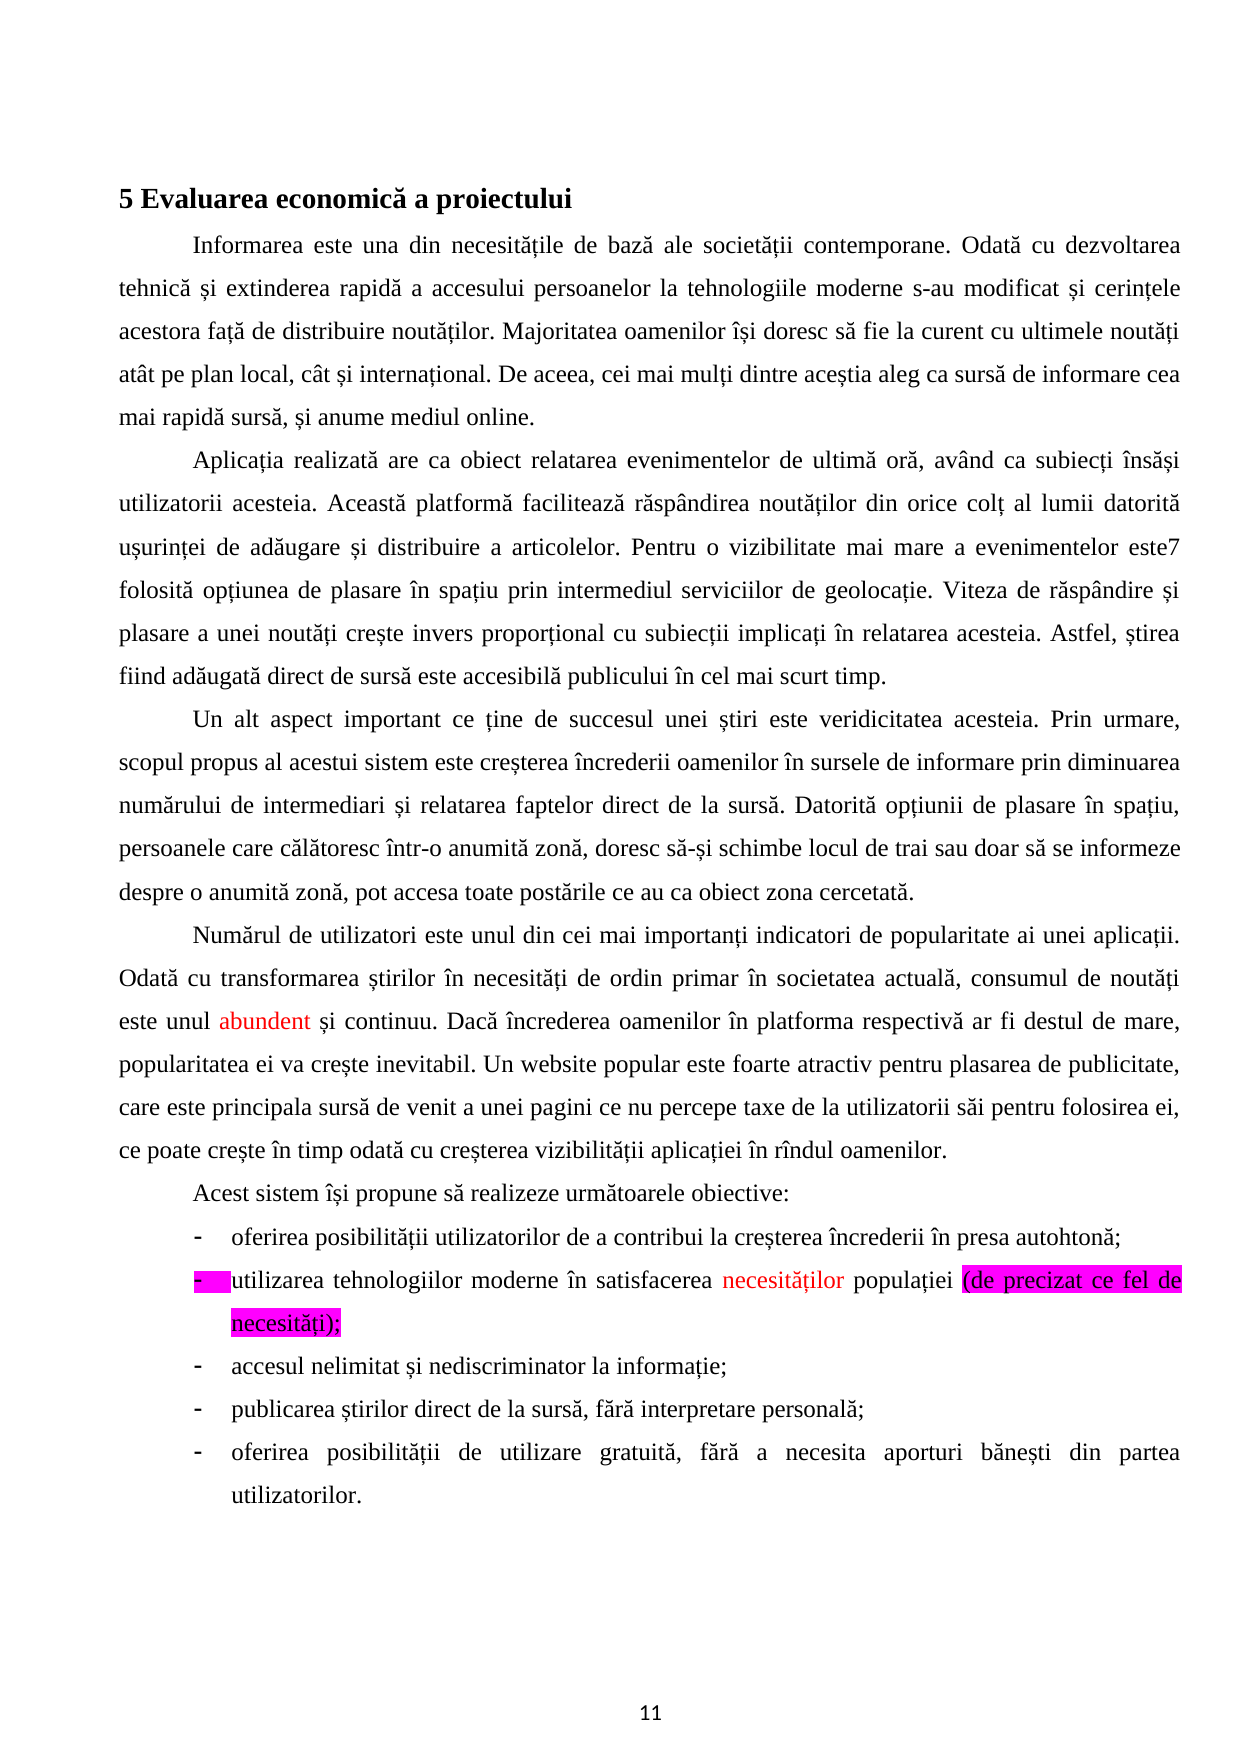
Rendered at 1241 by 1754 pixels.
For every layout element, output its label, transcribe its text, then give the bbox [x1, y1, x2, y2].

text Informarea este una din necesitățile de bază ale societății contemporane. Odată cu dezvoltarea tehnică și extinderea rapidă a accesului persoanelor la tehnologiile moderne s-au modificat și cerințele acestora față de distribuire noutăților. Majoritatea oamenilor își doresc să fie la curent cu ultimele noutăți atât pe plan local, cât și internațional. De aceea, cei mai mulți dintre aceștia aleg ca sursă de informare cea mai rapidă sursă, și anume mediul online. [118, 230, 1182, 431]
text Un alt aspect important ce ține de succesul unei știri este veridicitatea acesteia. Prin urmare, scopul propus al acestui sistem este creșterea încrederii oamenilor în sursele de informare prin diminuarea numărului de intermediari și relatarea faptelor direct de la sursă. Datorită opțiunii de plasare în spațiu, persoanele care călătoresc într-o anumită zonă, doresc să-și schimbe locul de trai sau doar să se informeze despre o anumită zonă, pot accesa toate postările ce au ca obiect zona cercetată. [118, 704, 1182, 905]
text Acest sistem își propune să realizeze următoarele obiective: [118, 1178, 1182, 1207]
text Numărul de utilizatori este unul din cei mai importanți indicatori de popularitate ai unei aplicații. Odată cu transformarea știrilor în necesități de ordin primar în societatea actuală, consumul de noutăți este unul abundent și continuu. Dacă încrederea oamenilor în platforma respectivă ar fi destul de mare, popularitatea ei va crește inevitabil. Un website popular este foarte atractiv pentru plasarea de publicitate, care este principala sursă de venit a unei pagini ce nu percepe taxe de la utilizatorii săi pentru folosirea ei, ce poate crește în timp odată cu creșterea vizibilității aplicației în rîndul oamenilor. [118, 920, 1182, 1164]
subtitle 5 Evaluarea economică a proiectului [118, 181, 1182, 214]
list accesul nelimitat și nediscriminator la informație; [193, 1351, 1182, 1380]
list publicarea știrilor direct de la sursă, fără interpretare personală; [193, 1394, 1182, 1423]
list oferirea posibilității utilizatorilor de a contribui la creșterea încrederii în presa autohtonă; [193, 1222, 1182, 1250]
text Aplicația realizată are ca obiect relatarea evenimentelor de ultimă oră, având ca subiecți însăși utilizatorii acesteia. Această platformă facilitează răspândirea noutăților din orice colț al lumii datorită ușurinței de adăugare și distribuire a articolelor. Pentru o vizibilitate mai mare a evenimentelor este7 folosită opțiunea de plasare în spațiu prin intermediul serviciilor de geolocație. Viteza de răspândire și plasare a unei noutăți crește invers proporțional cu subiecții implicați în relatarea acesteia. Astfel, știrea fiind adăugată direct de sursă este accesibilă publicului în cel mai scurt timp. [118, 445, 1182, 690]
list oferirea posibilității de utilizare gratuită, fără a necesita aporturi bănești din partea utilizatorilor. [193, 1437, 1182, 1509]
list utilizarea tehnologiilor moderne în satisfacerea necesităților populației (de precizat ce fel de necesități); [193, 1265, 1182, 1337]
